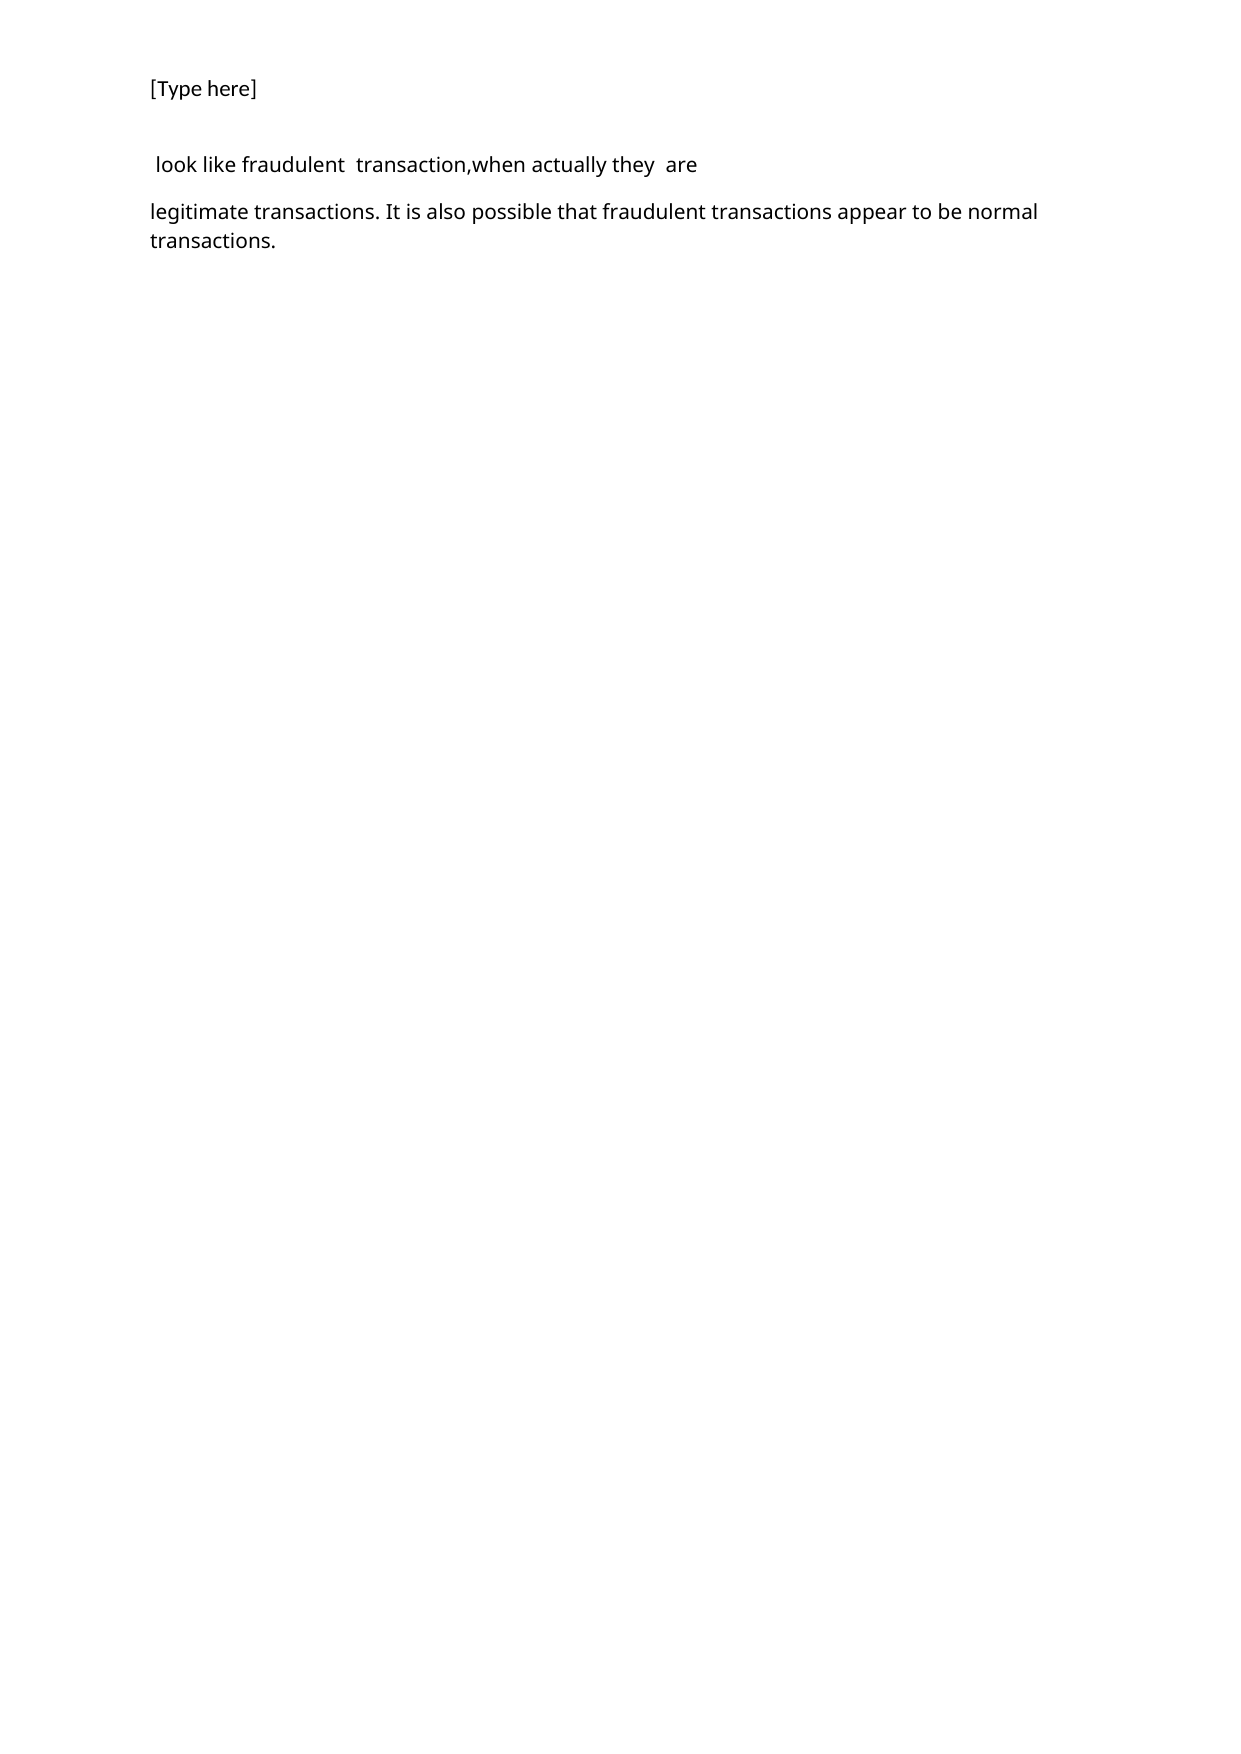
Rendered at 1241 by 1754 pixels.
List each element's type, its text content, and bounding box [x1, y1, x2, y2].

text look like fraudulent transaction,when actually they are [150, 150, 1090, 178]
text legitimate transactions. It is also possible that fraudulent transactions appear to be normal transactions. [150, 197, 1090, 254]
